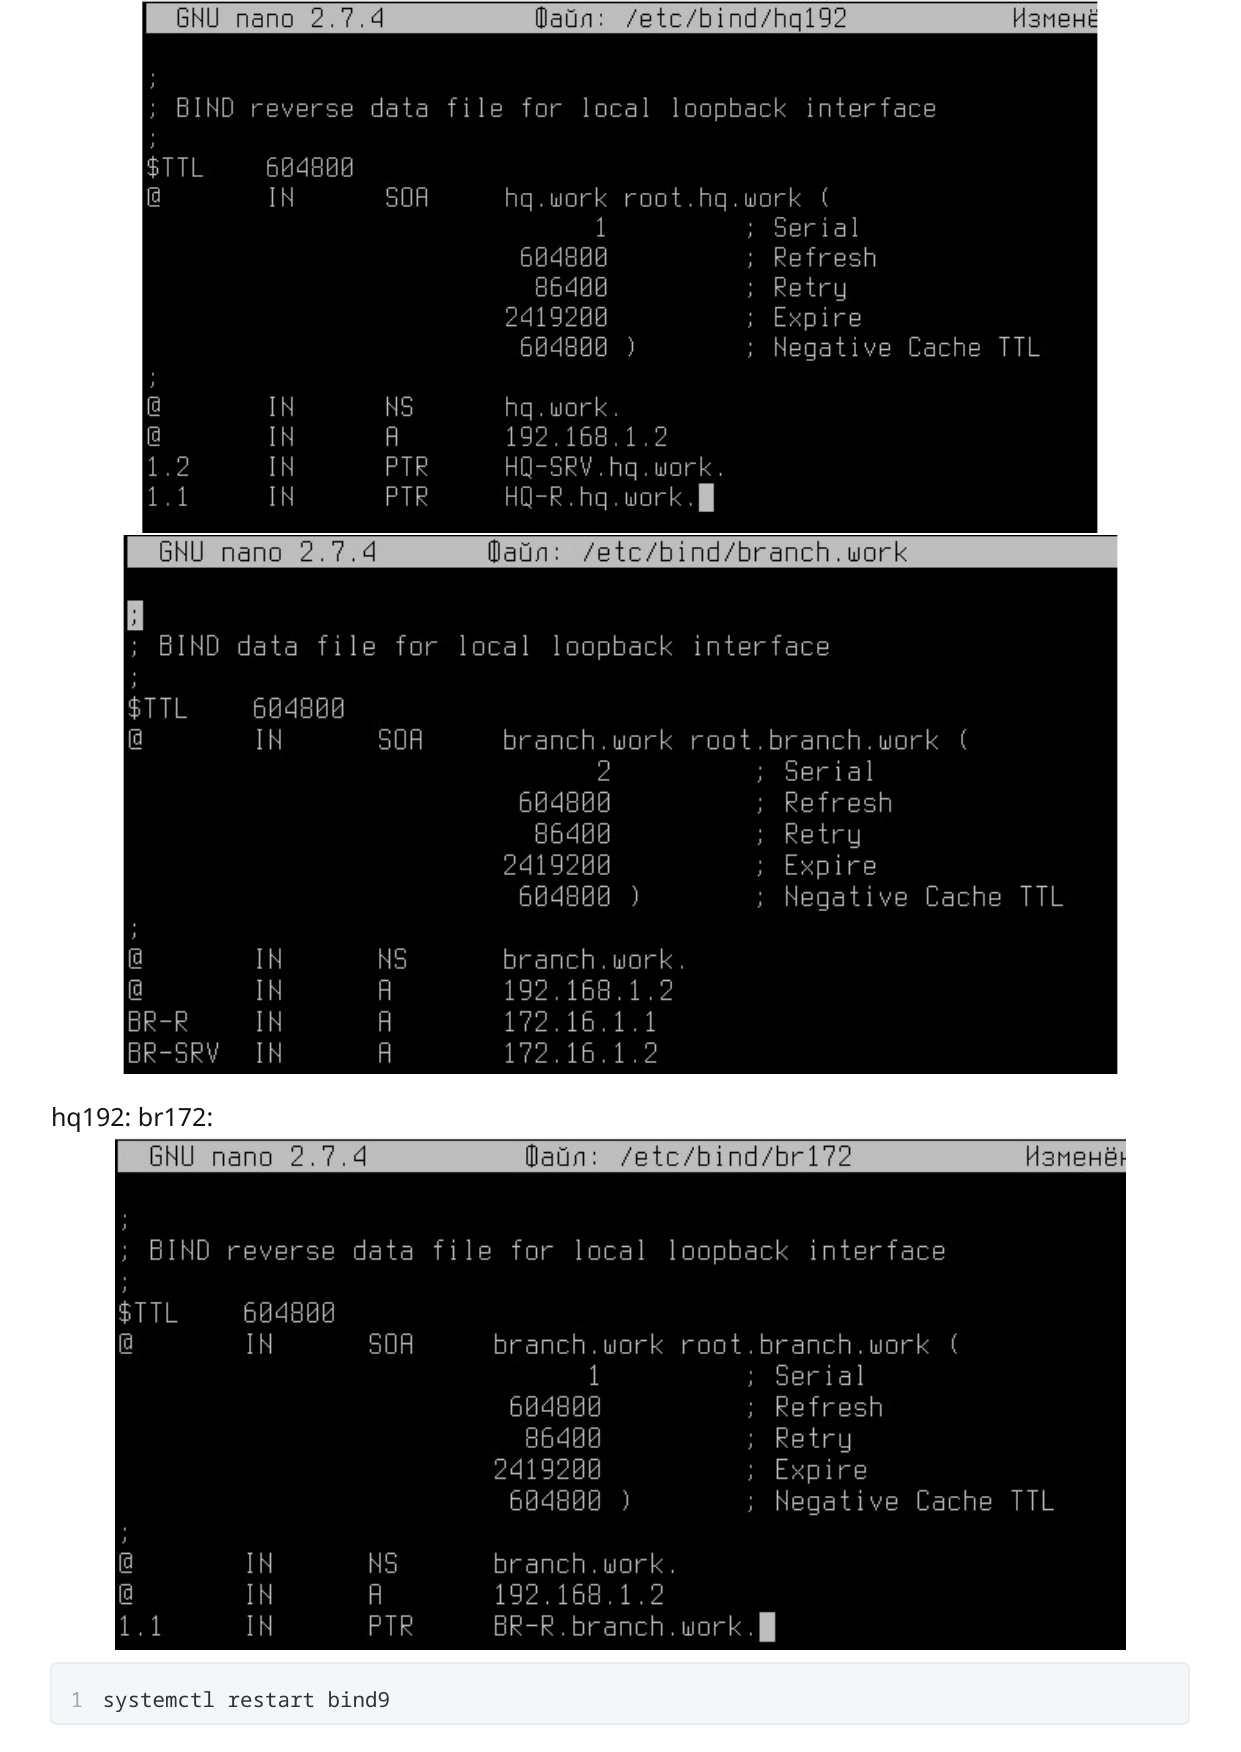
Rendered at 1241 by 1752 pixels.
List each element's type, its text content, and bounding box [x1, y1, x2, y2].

picture [142, 0, 1098, 533]
picture [123, 535, 1118, 1074]
picture [115, 1138, 1126, 1650]
text hq192: br172: [51, 1100, 1182, 1134]
